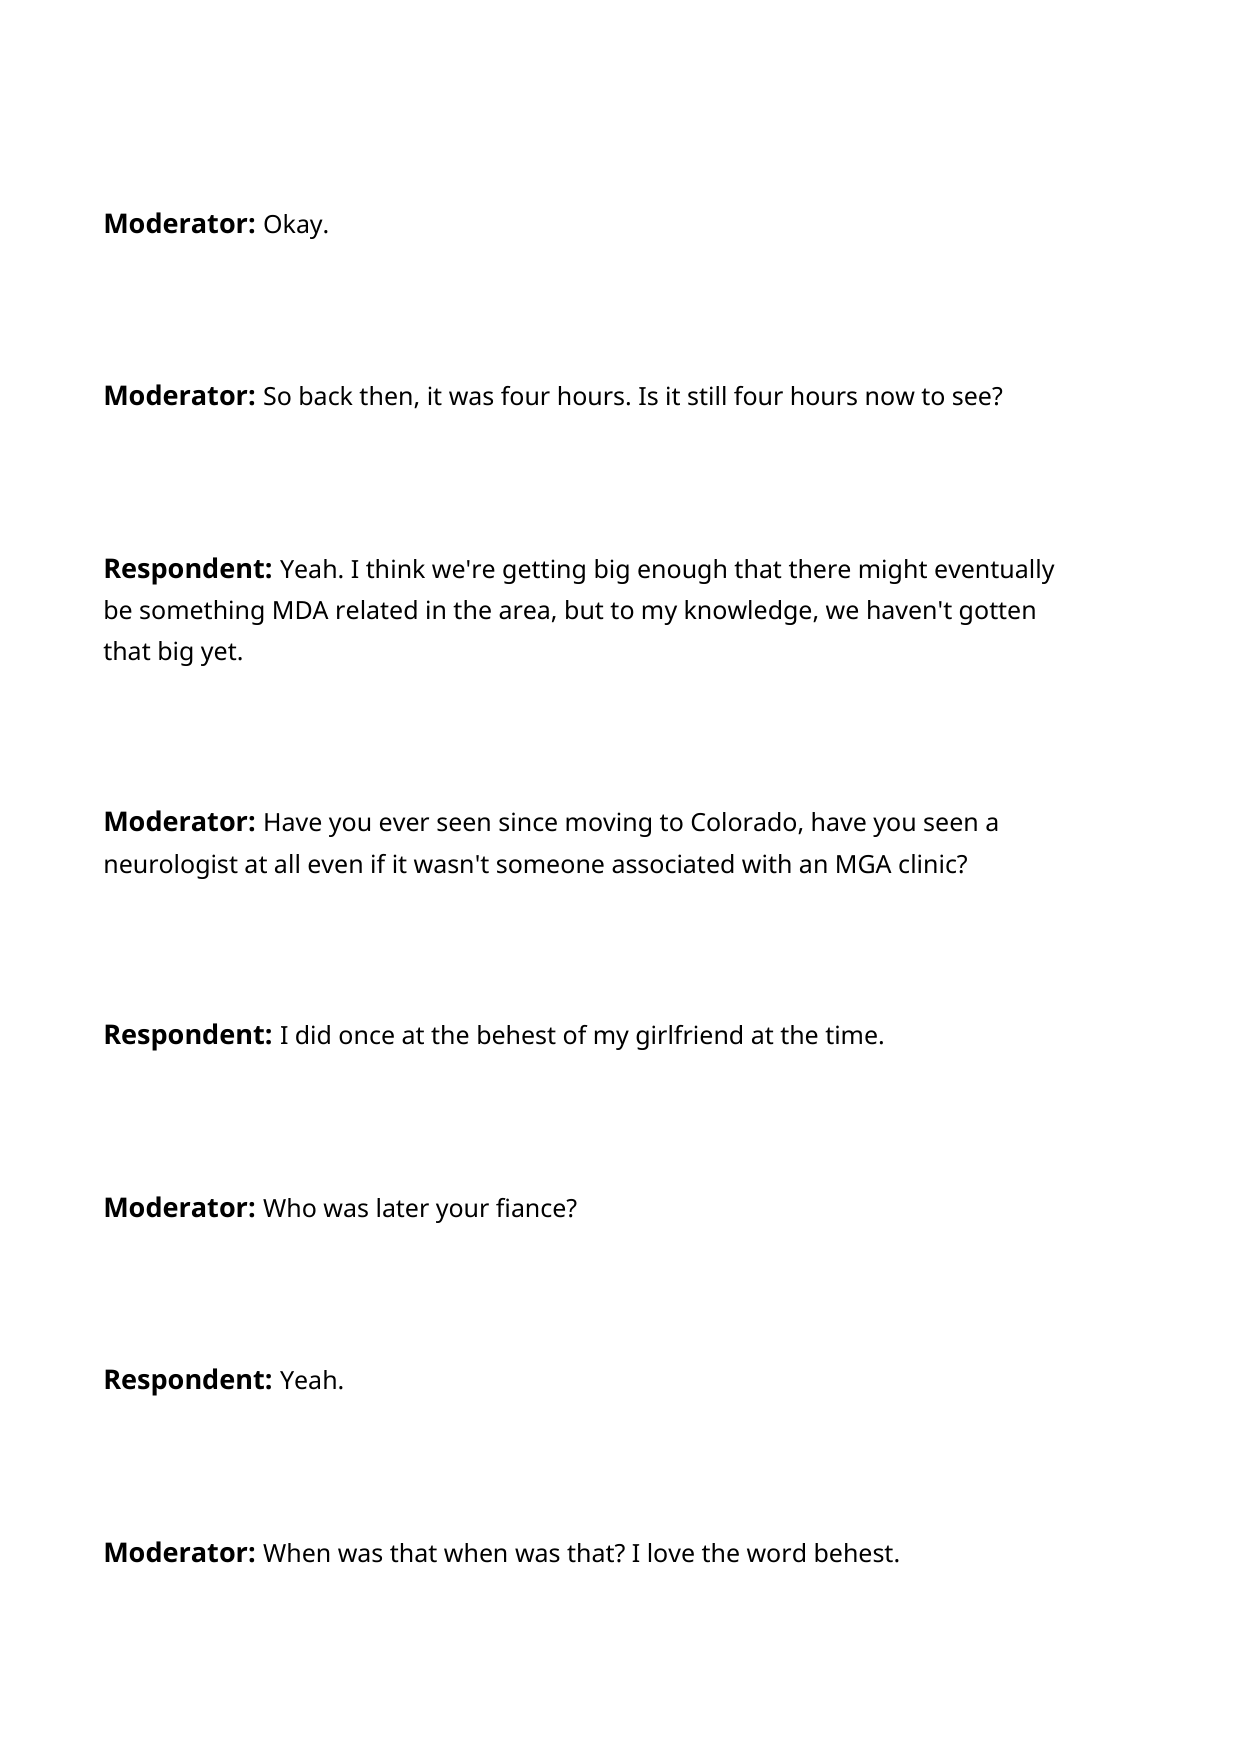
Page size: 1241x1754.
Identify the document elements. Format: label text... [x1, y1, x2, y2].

text Respondent: Yeah. I think we're getting big enough that there might eventually be something MDA related in the area, but to my knowledge, we haven't gotten that big yet. [103, 549, 1090, 668]
text Moderator: Who was later your fiance? [103, 1188, 1090, 1225]
text Moderator: Have you ever seen since moving to Colorado, have you seen a neurologist at all even if it wasn't someone associated with an MGA clinic? [103, 803, 1090, 881]
text Respondent: Yeah. [103, 1361, 1090, 1397]
text Respondent: I did once at the behest of my girlfriend at the time. [103, 1016, 1090, 1052]
text Moderator: So back then, it was four hours. Is it still four hours now to see? [103, 377, 1090, 413]
text Moderator: When was that when was that? I love the word behest. [103, 1533, 1090, 1570]
text Moderator: Okay. [103, 204, 1090, 241]
